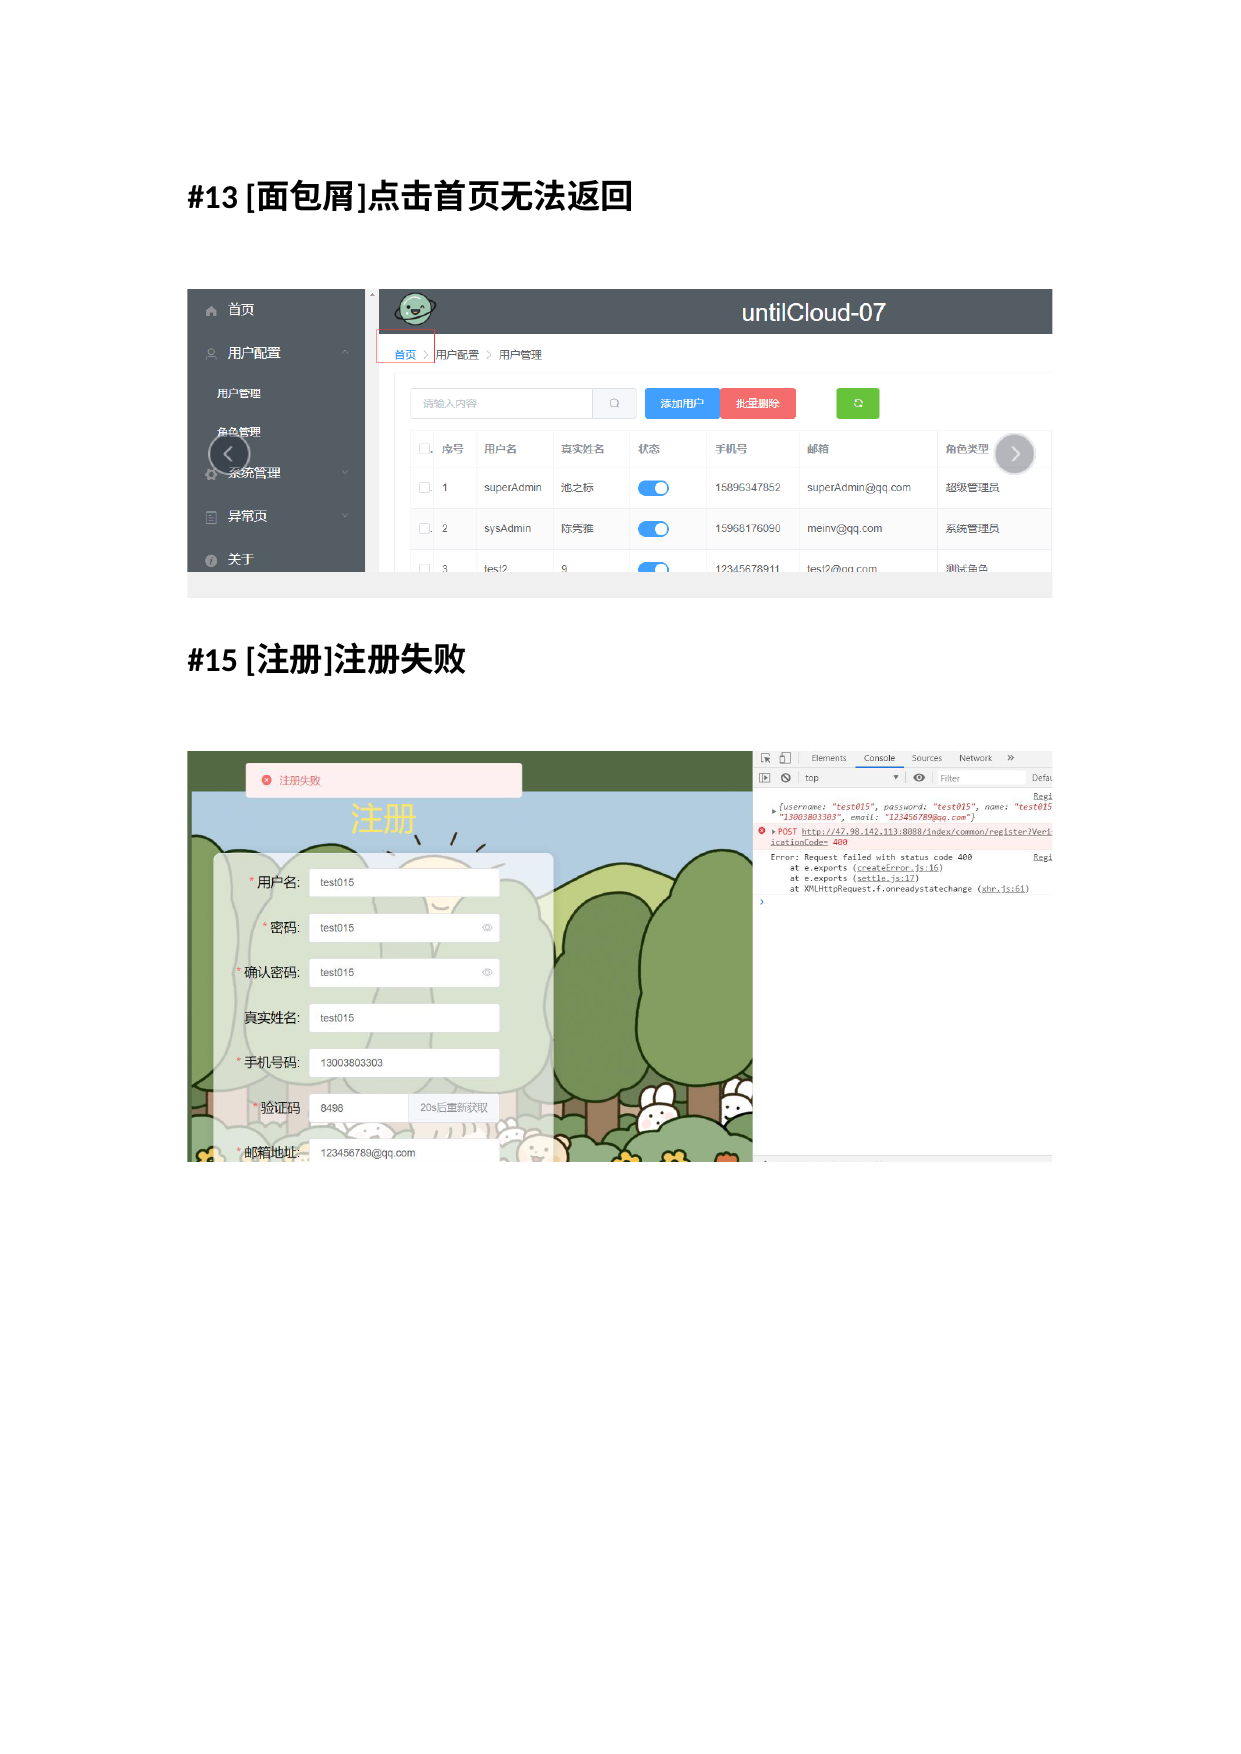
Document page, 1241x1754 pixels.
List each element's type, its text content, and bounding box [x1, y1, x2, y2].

subtitle #15 [注册]注册失败 [187, 624, 1053, 689]
subtitle #13 [面包屑]点击首页无法返回 [187, 162, 1053, 227]
picture [187, 751, 1053, 1162]
picture [187, 289, 1053, 598]
